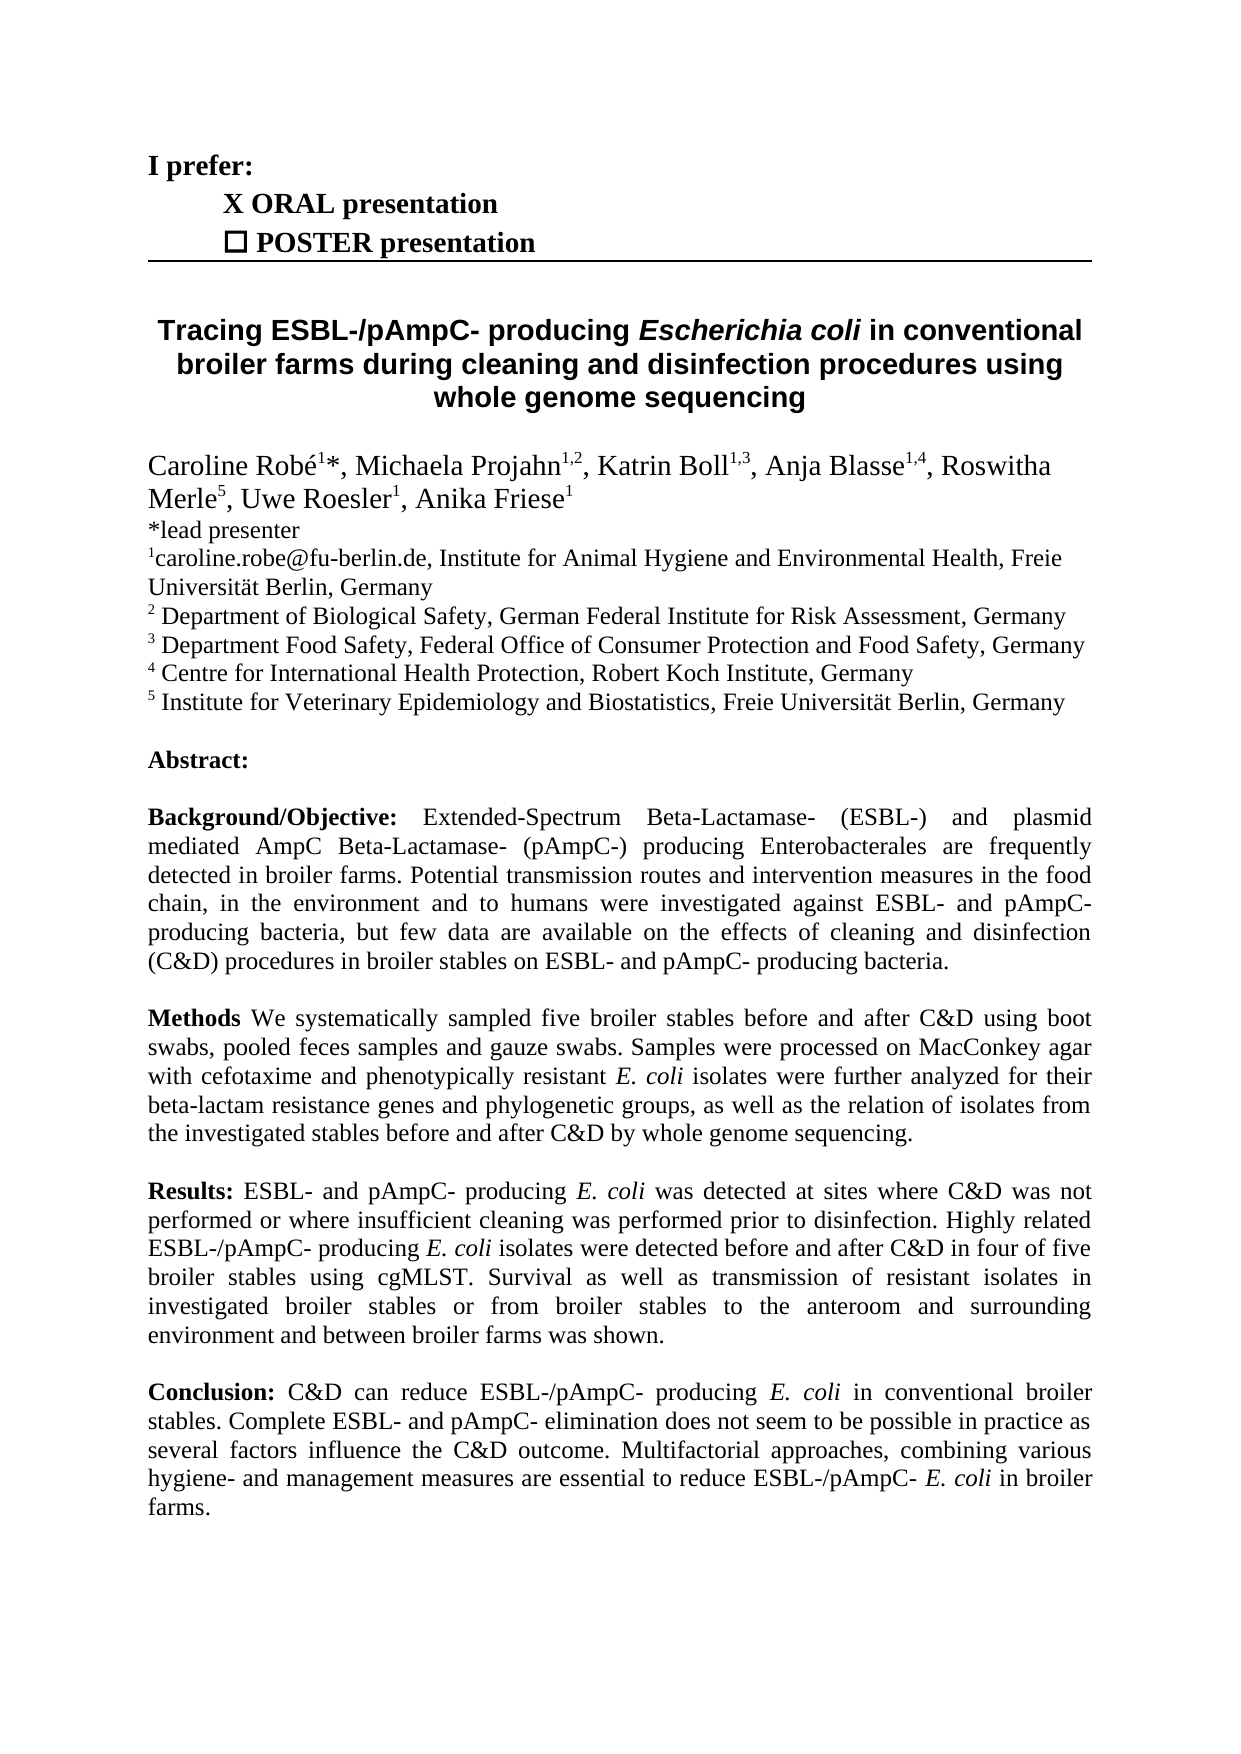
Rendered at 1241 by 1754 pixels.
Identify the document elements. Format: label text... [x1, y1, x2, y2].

text 2 Department of Biological Safety, German Federal Institute for Risk Assessment, Germany [148, 601, 1092, 630]
text 1caroline.robe@fu-berlin.de, Institute for Animal Hygiene and Environmental Health, Freie Universität Berlin, Germany [148, 543, 1092, 601]
text Abstract: [148, 745, 1092, 773]
title I prefer: [148, 148, 1092, 181]
text Conclusion: C&D can reduce ESBL-/pAmpC- producing E. coli in conventional broiler stables. Complete ESBL- and pAmpC- elimination does not seem to be possible in practice as several factors influence the C&D outcome. Multifactorial approaches, combining various hygiene- and management measures are essential to reduce ESBL-/pAmpC- E. coli in broiler farms. [148, 1377, 1092, 1521]
text Methods We systematically sampled five broiler stables before and after C&D using boot swabs, pooled feces samples and gauze swabs. Samples were processed on MacConkey agar with cefotaxime and phenotypically resistant E. coli isolates were further analyzed for their beta-lactam resistance genes and phylogenetic groups, as well as the relation of isolates from the investigated stables before and after C&D by whole genome sequencing. [148, 1003, 1092, 1147]
text 4 Centre for International Health Protection, Robert Koch Institute, Germany [148, 658, 1092, 687]
text 5 Institute for Veterinary Epidemiology and Biostatistics, Freie Universität Berlin, Germany [148, 687, 1092, 716]
text Tracing ESBL-/pAmpC- producing Escherichia coli in conventional broiler farms during cleaning and disinfection procedures using whole genome sequencing [148, 313, 1092, 414]
text Caroline Robé1*, Michaela Projahn1,2, Katrin Boll1,3, Anja Blasse1,4, Roswitha Merle5, Uwe Roesler1, Anika Friese1 [148, 448, 1092, 515]
title X ORAL presentation [148, 186, 1092, 220]
text *lead presenter [148, 515, 1092, 543]
text Background/Objective: Extended-Spectrum Beta-Lactamase- (ESBL-) and plasmid mediated AmpC Beta-Lactamase- (pAmpC-) producing Enterobacterales are frequently detected in broiler farms. Potential transmission routes and intervention measures in the food chain, in the environment and to humans were investigated against ESBL- and pAmpC- producing bacteria, but few data are available on the effects of cleaning and disinfection (C&D) procedures in broiler stables on ESBL- and pAmpC- producing bacteria. [148, 802, 1092, 975]
title POSTER presentation [148, 225, 1092, 260]
text 3 Department Food Safety, Federal Office of Consumer Protection and Food Safety, Germany [148, 630, 1092, 658]
text Results: ESBL- and pAmpC- producing E. coli was detected at sites where C&D was not performed or where insufficient cleaning was performed prior to disinfection. Highly related ESBL-/pAmpC- producing E. coli isolates were detected before and after C&D in four of five broiler stables using cgMLST. Survival as well as transmission of resistant isolates in investigated broiler stables or from broiler stables to the anteroom and surrounding environment and between broiler farms was shown. [148, 1176, 1092, 1348]
